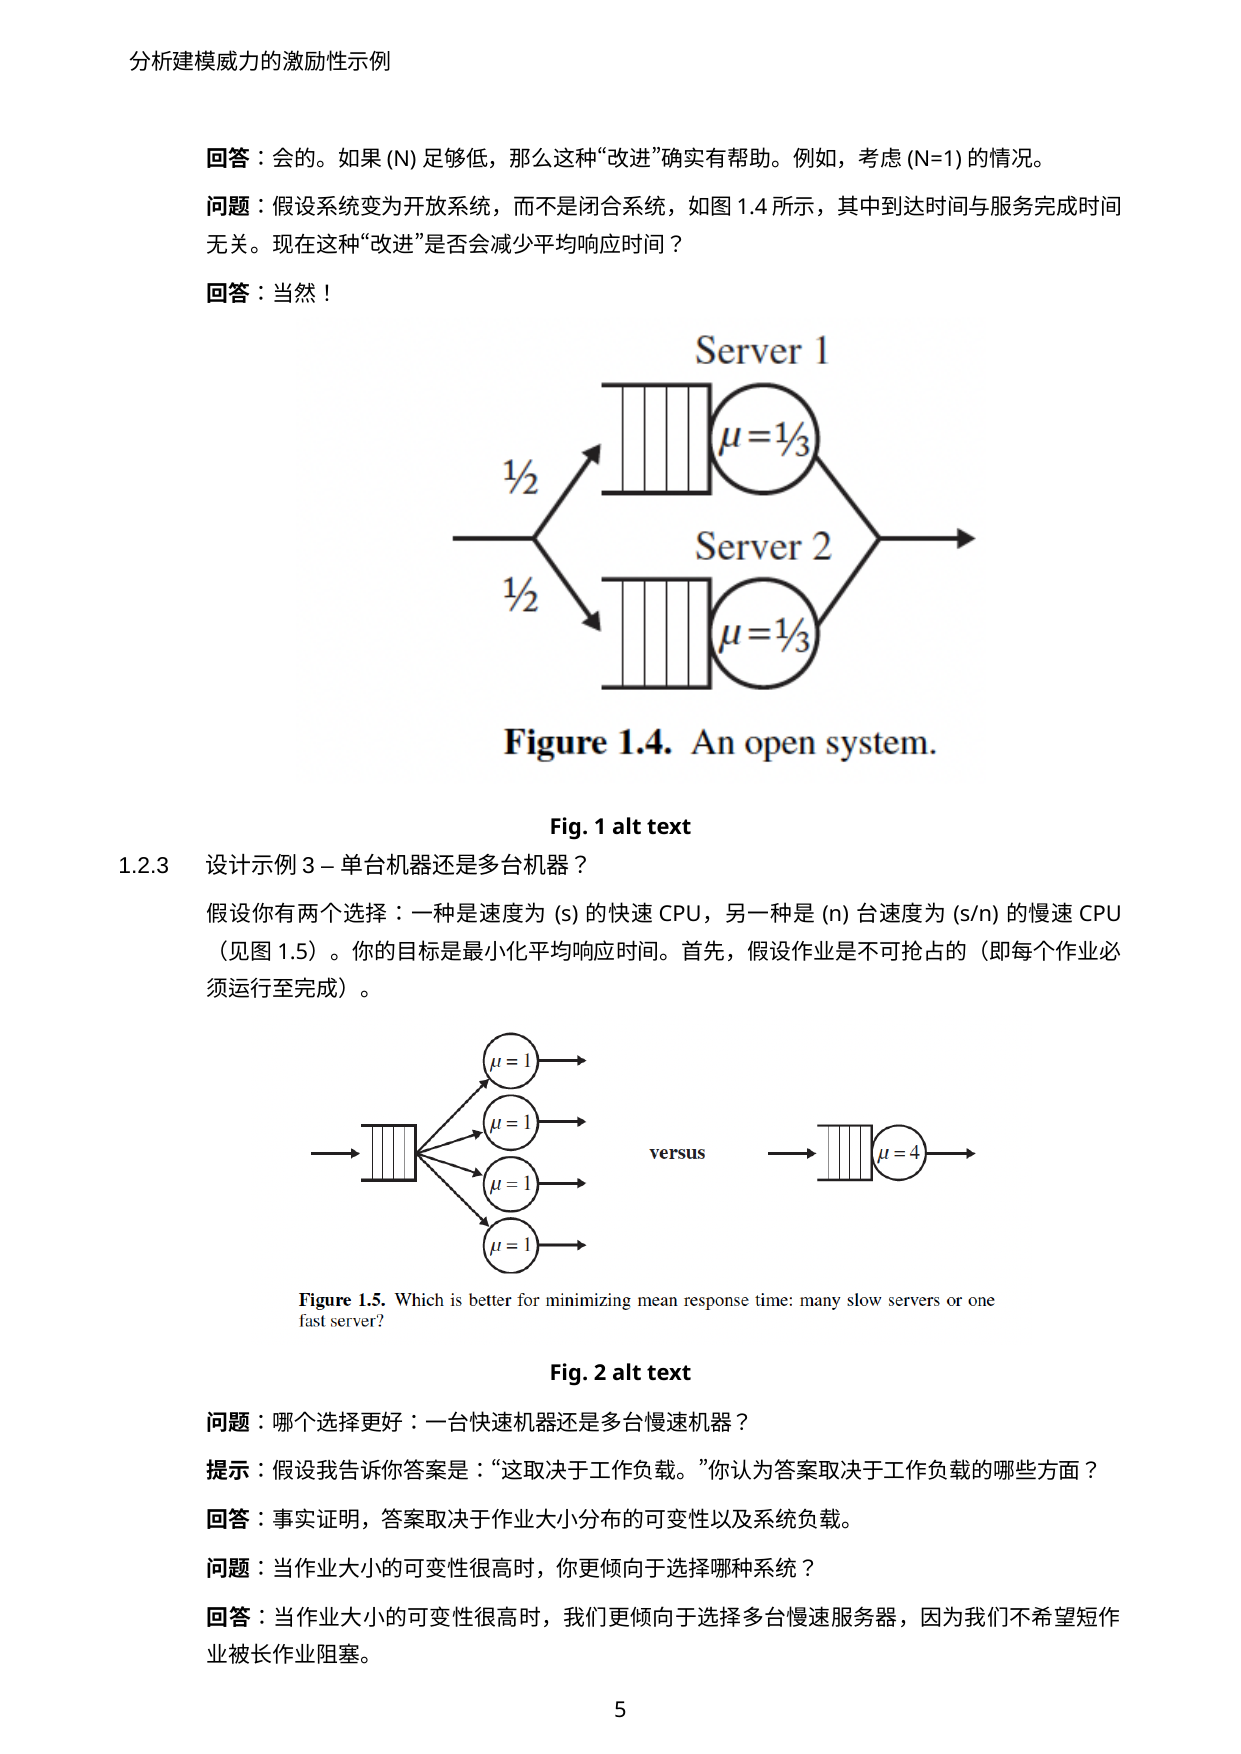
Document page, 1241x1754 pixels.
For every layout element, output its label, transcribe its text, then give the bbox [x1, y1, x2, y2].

text 问题：当作业大小的可变性很高时，你更倾向于选择哪种系统？ [207, 1548, 1122, 1586]
text 回答：事实证明，答案取决于作业大小分布的可变性以及系统负载。 [207, 1499, 1122, 1537]
text Fig. alt text [118, 807, 1122, 845]
text 问题：假设系统变为开放系统，而不是闭合系统，如图1.4所示，其中到达时间与服务完成时间无关。现在这种“改进”是否会减少平均响应时间？ [207, 186, 1122, 261]
text 提示：假设我告诉你答案是：“这取决于工作负载。”你认为答案取决于工作负载的哪些方面？ [207, 1451, 1122, 1488]
picture [296, 317, 987, 784]
text 设计示例3 – 单台机器还是多台机器？ [118, 845, 1122, 882]
text 问题：哪个选择更好：一台快速机器还是多台慢速机器？ [207, 1402, 1122, 1439]
text 假设你有两个选择：一种是速度为 (s) 的快速CPU，另一种是 (n) 台速度为 (s/n) 的慢速CPU（见图1.5）。你的目标是最小化平均响应时间。首先，假设作业是不可抢占的（即每个作业必须运行至完成）。 [207, 893, 1122, 1006]
text 回答：当作业大小的可变性很高时，我们更倾向于选择多台慢速服务器，因为我们不希望短作业被长作业阻塞。 [207, 1597, 1122, 1672]
picture [250, 1013, 1032, 1345]
text 回答：当然！ [207, 273, 1122, 310]
text Fig. alt text [118, 1353, 1122, 1391]
text 回答：会的。如果 (N) 足够低，那么这种“改进”确实有帮助。例如，考虑 (N=1) 的情况。 [207, 138, 1122, 175]
